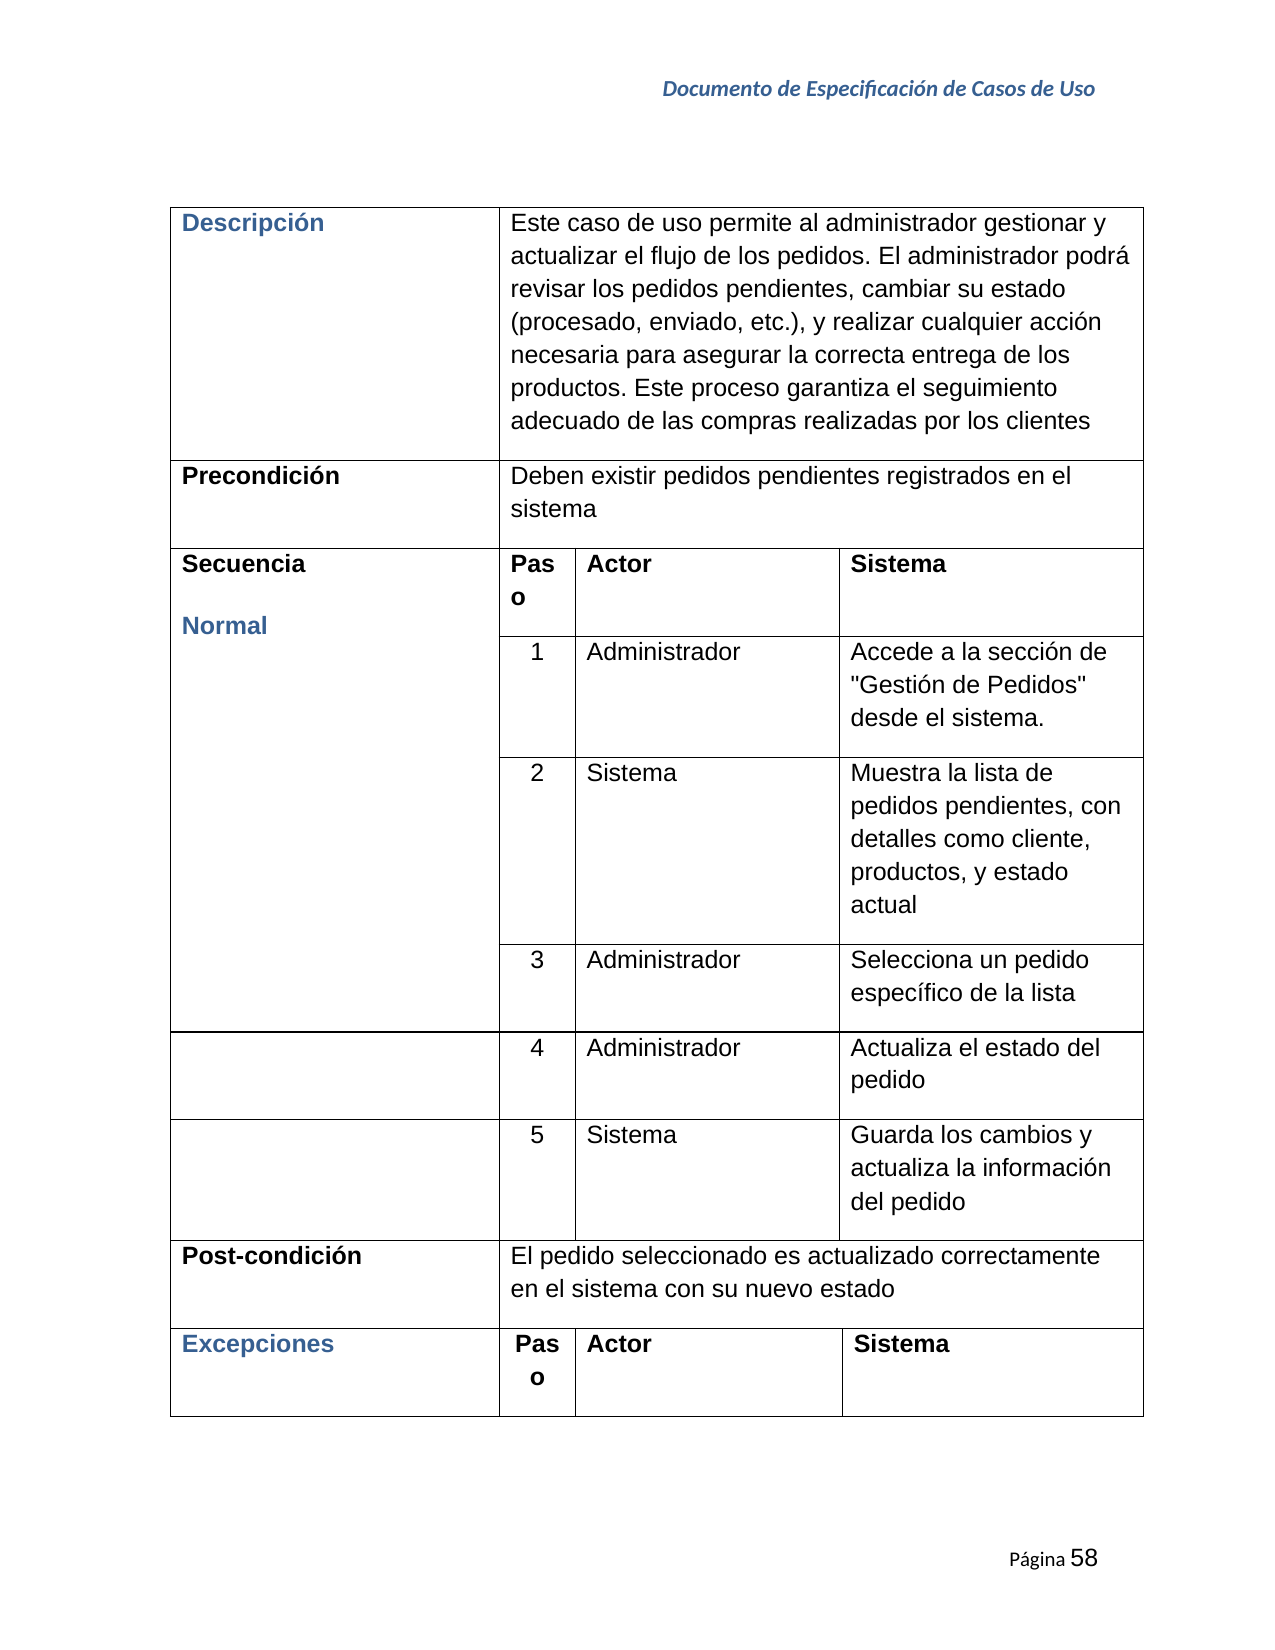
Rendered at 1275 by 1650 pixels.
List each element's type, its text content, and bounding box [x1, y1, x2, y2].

table_cell 2 [500, 758, 575, 943]
table_cell Descripción [171, 208, 499, 460]
table_cell 3 [500, 945, 575, 1031]
table_cell 4 [500, 1033, 575, 1119]
table_cell Precondición [171, 461, 499, 548]
table_cell 1 [500, 637, 575, 757]
table_cell Accede a la sección de "Gestión de Pedidos" desde el sistema. [840, 637, 1143, 757]
table_cell Actualiza el estado del pedido [840, 1033, 1143, 1119]
table_cell [171, 1033, 499, 1119]
table_cell Sistema [840, 549, 1143, 636]
table_cell Secuencia Normal [171, 549, 499, 1031]
table_cell Administrador [576, 945, 839, 1031]
table_cell Deben existir pedidos pendientes registrados en el sistema [500, 461, 1143, 548]
table_cell Guarda los cambios y actualiza la información del pedido [840, 1120, 1143, 1240]
table_cell Administrador [576, 1033, 839, 1119]
table_cell Excepciones [171, 1329, 499, 1416]
table_cell Este caso de uso permite al administrador gestionar y actualizar el flujo de los pedidos. El administrador podrá revisar los pedidos pendientes, cambiar su estado (procesado, enviado, etc.), y realizar cualquier acción necesaria para asegurar la correcta entrega de los productos. Este proceso garantiza el seguimiento adecuado de las compras realizadas por los clientes [500, 208, 1143, 460]
table_cell Actor [576, 549, 839, 636]
table_cell Sistema [843, 1329, 1143, 1416]
table_cell Sistema [576, 1120, 839, 1240]
table_cell Administrador [576, 637, 839, 757]
table_cell Actor [576, 1329, 842, 1416]
table_cell El pedido seleccionado es actualizado correctamente en el sistema con su nuevo estado [500, 1241, 1143, 1328]
table_cell 5 [500, 1120, 575, 1240]
table_cell [171, 1120, 499, 1240]
table_cell Paso [500, 1329, 575, 1416]
table_cell Muestra la lista de pedidos pendientes, con detalles como cliente, productos, y estado actual [840, 758, 1143, 943]
table_cell Post-condición [171, 1241, 499, 1328]
table_cell Sistema [576, 758, 839, 943]
table_cell Selecciona un pedido específico de la lista [840, 945, 1143, 1031]
table_cell Paso [500, 549, 575, 636]
